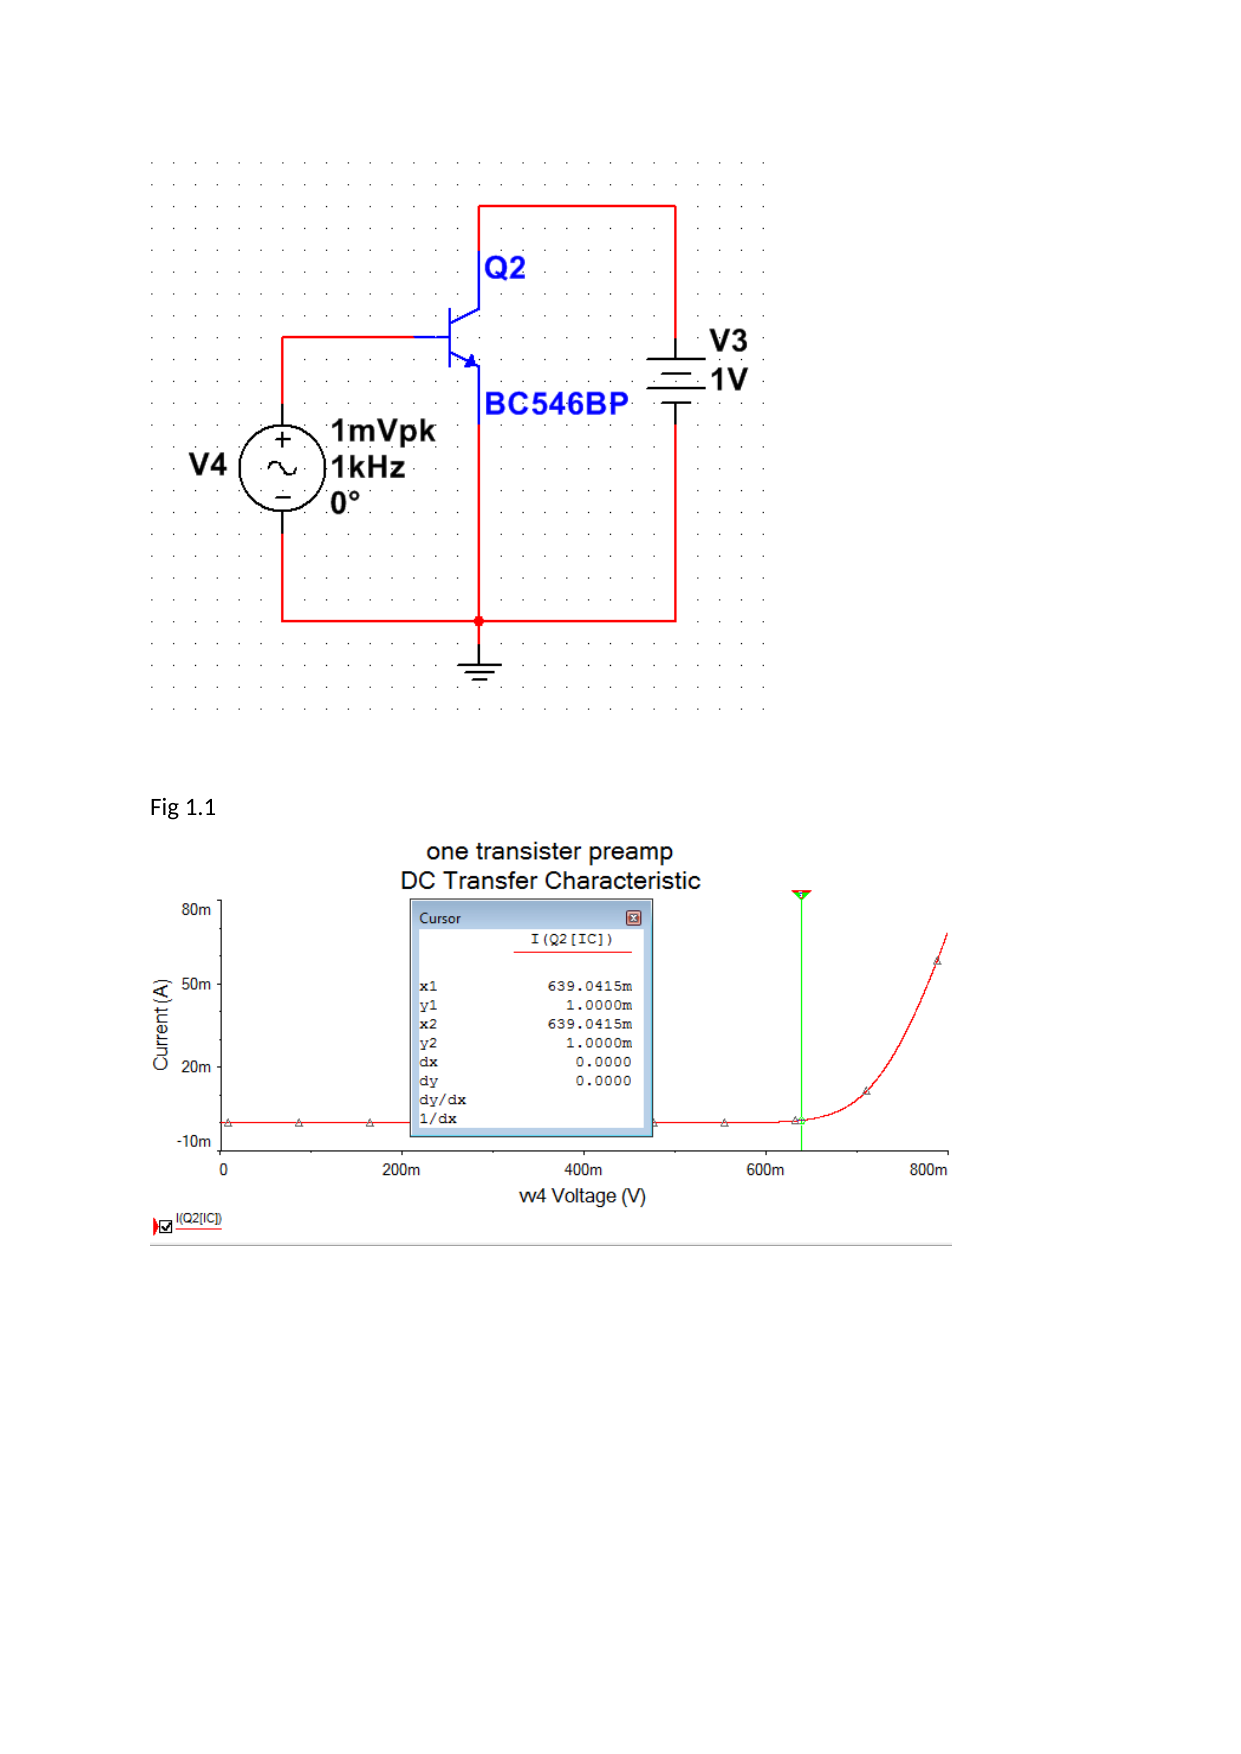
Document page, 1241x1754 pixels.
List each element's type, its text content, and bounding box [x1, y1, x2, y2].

picture [150, 840, 952, 1246]
text Fig 1.1 [150, 791, 1090, 822]
picture [150, 150, 772, 726]
